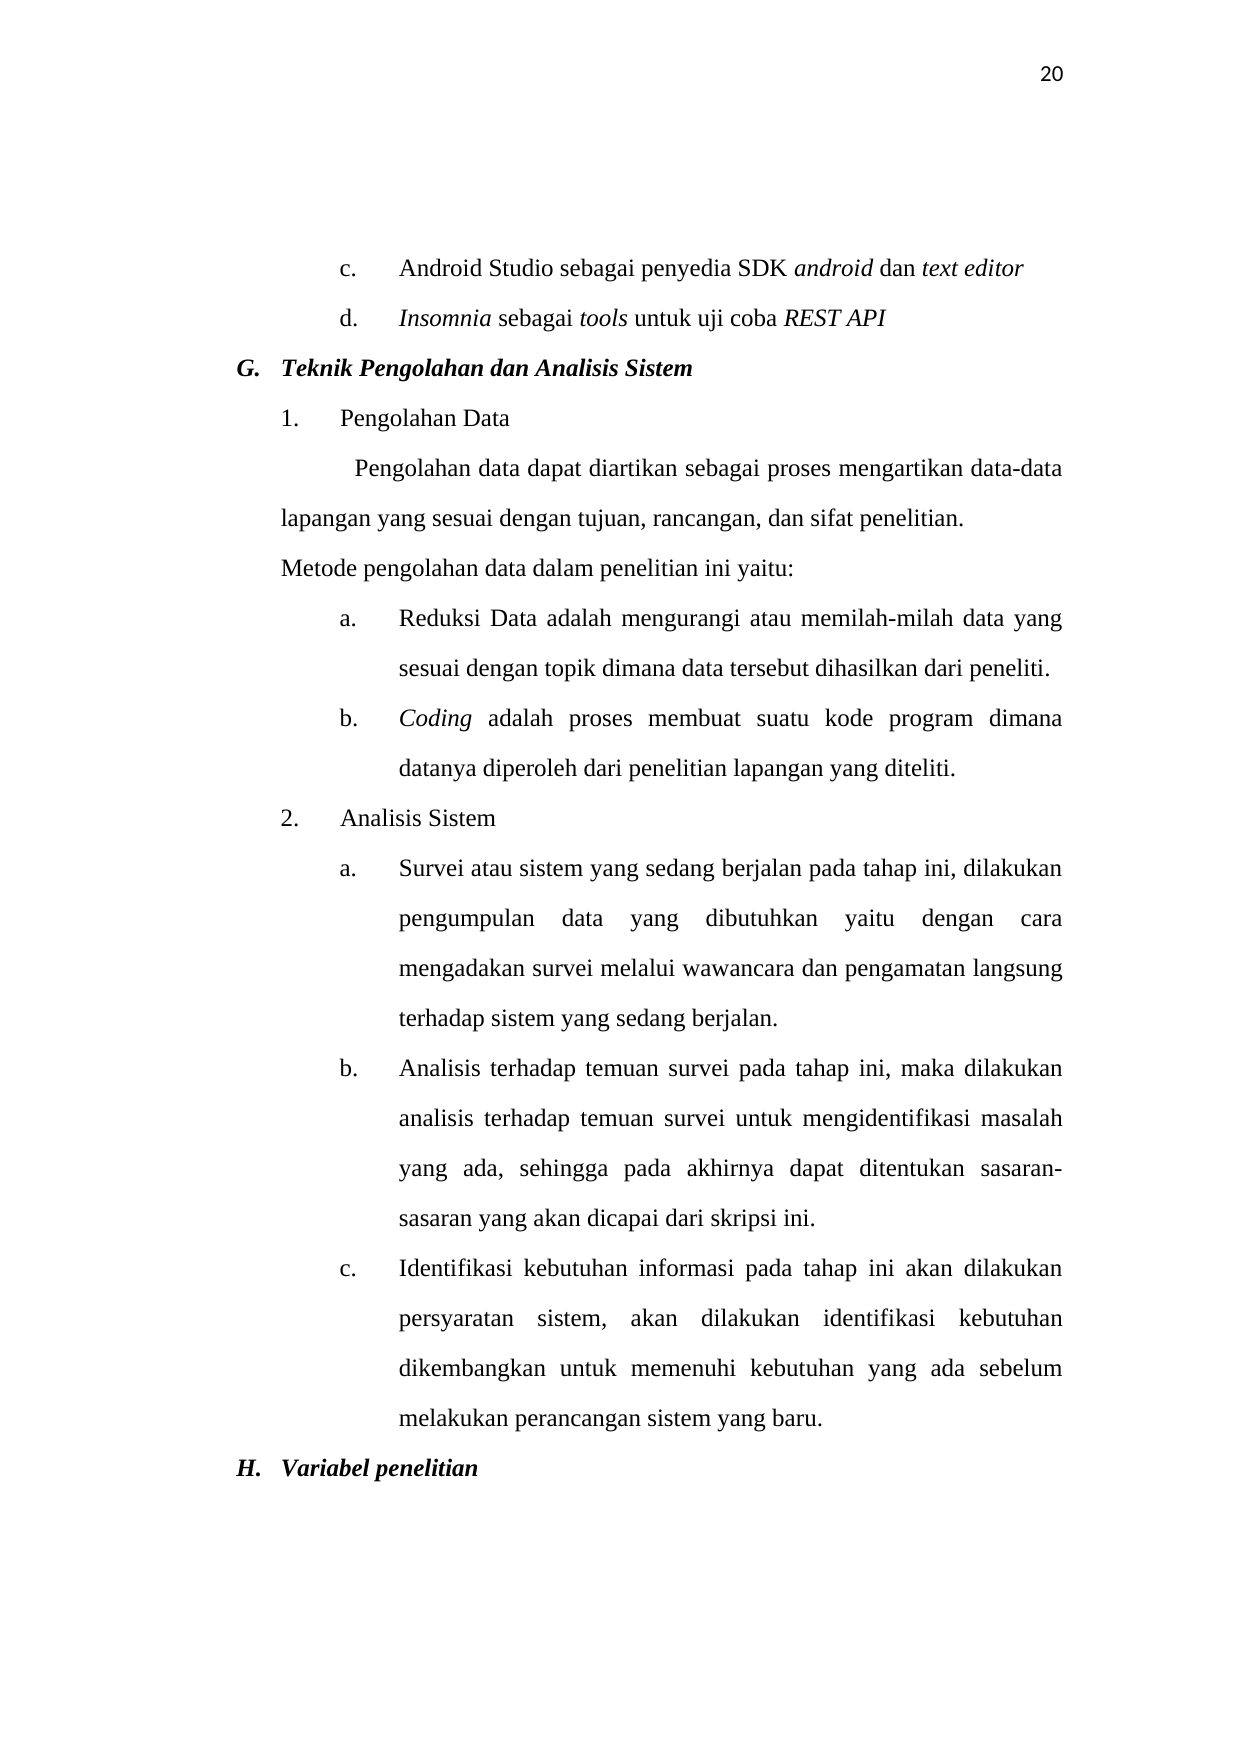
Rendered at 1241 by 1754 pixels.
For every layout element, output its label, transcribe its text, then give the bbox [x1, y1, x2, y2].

text Pengolahan data dapat diartikan sebagai proses mengartikan data-data lapangan yang sesuai dengan tujuan, rancangan, dan sifat penelitian. [281, 436, 1063, 536]
list Reduksi Data adalah mengurangi atau memilah-milah data yang sesuai dengan topik dimana data tersebut dihasilkan dari peneliti. [339, 586, 1063, 686]
list Survei atau sistem yang sedang berjalan pada tahap ini, dilakukan pengumpulan data yang dibutuhkan yaitu dengan cara mengadakan survei melalui wawancara dan pengamatan langsung terhadap sistem yang sedang berjalan. [339, 836, 1063, 1036]
list Variabel penelitian [236, 1436, 1063, 1486]
list Pengolahan Data [280, 386, 1063, 436]
text Metode pengolahan data dalam penelitian ini yaitu: [281, 536, 1063, 586]
list Coding adalah proses membuat suatu kode program dimana datanya diperoleh dari penelitian lapangan yang diteliti. [339, 686, 1063, 786]
list Teknik Pengolahan dan Analisis Sistem [236, 336, 1063, 386]
list Analisis terhadap temuan survei pada tahap ini, maka dilakukan analisis terhadap temuan survei untuk mengidentifikasi masalah yang ada, sehingga pada akhirnya dapat ditentukan sasaran-sasaran yang akan dicapai dari skripsi ini. [339, 1036, 1063, 1236]
list Identifikasi kebutuhan informasi pada tahap ini akan dilakukan persyaratan sistem, akan dilakukan identifikasi kebutuhan dikembangkan untuk memenuhi kebutuhan yang ada sebelum melakukan perancangan sistem yang baru. [339, 1236, 1063, 1436]
list Insomnia sebagai tools untuk uji coba REST API [339, 286, 1063, 336]
list Android Studio sebagai penyedia SDK android dan text editor [339, 236, 1063, 286]
list Analisis Sistem [280, 786, 1063, 836]
